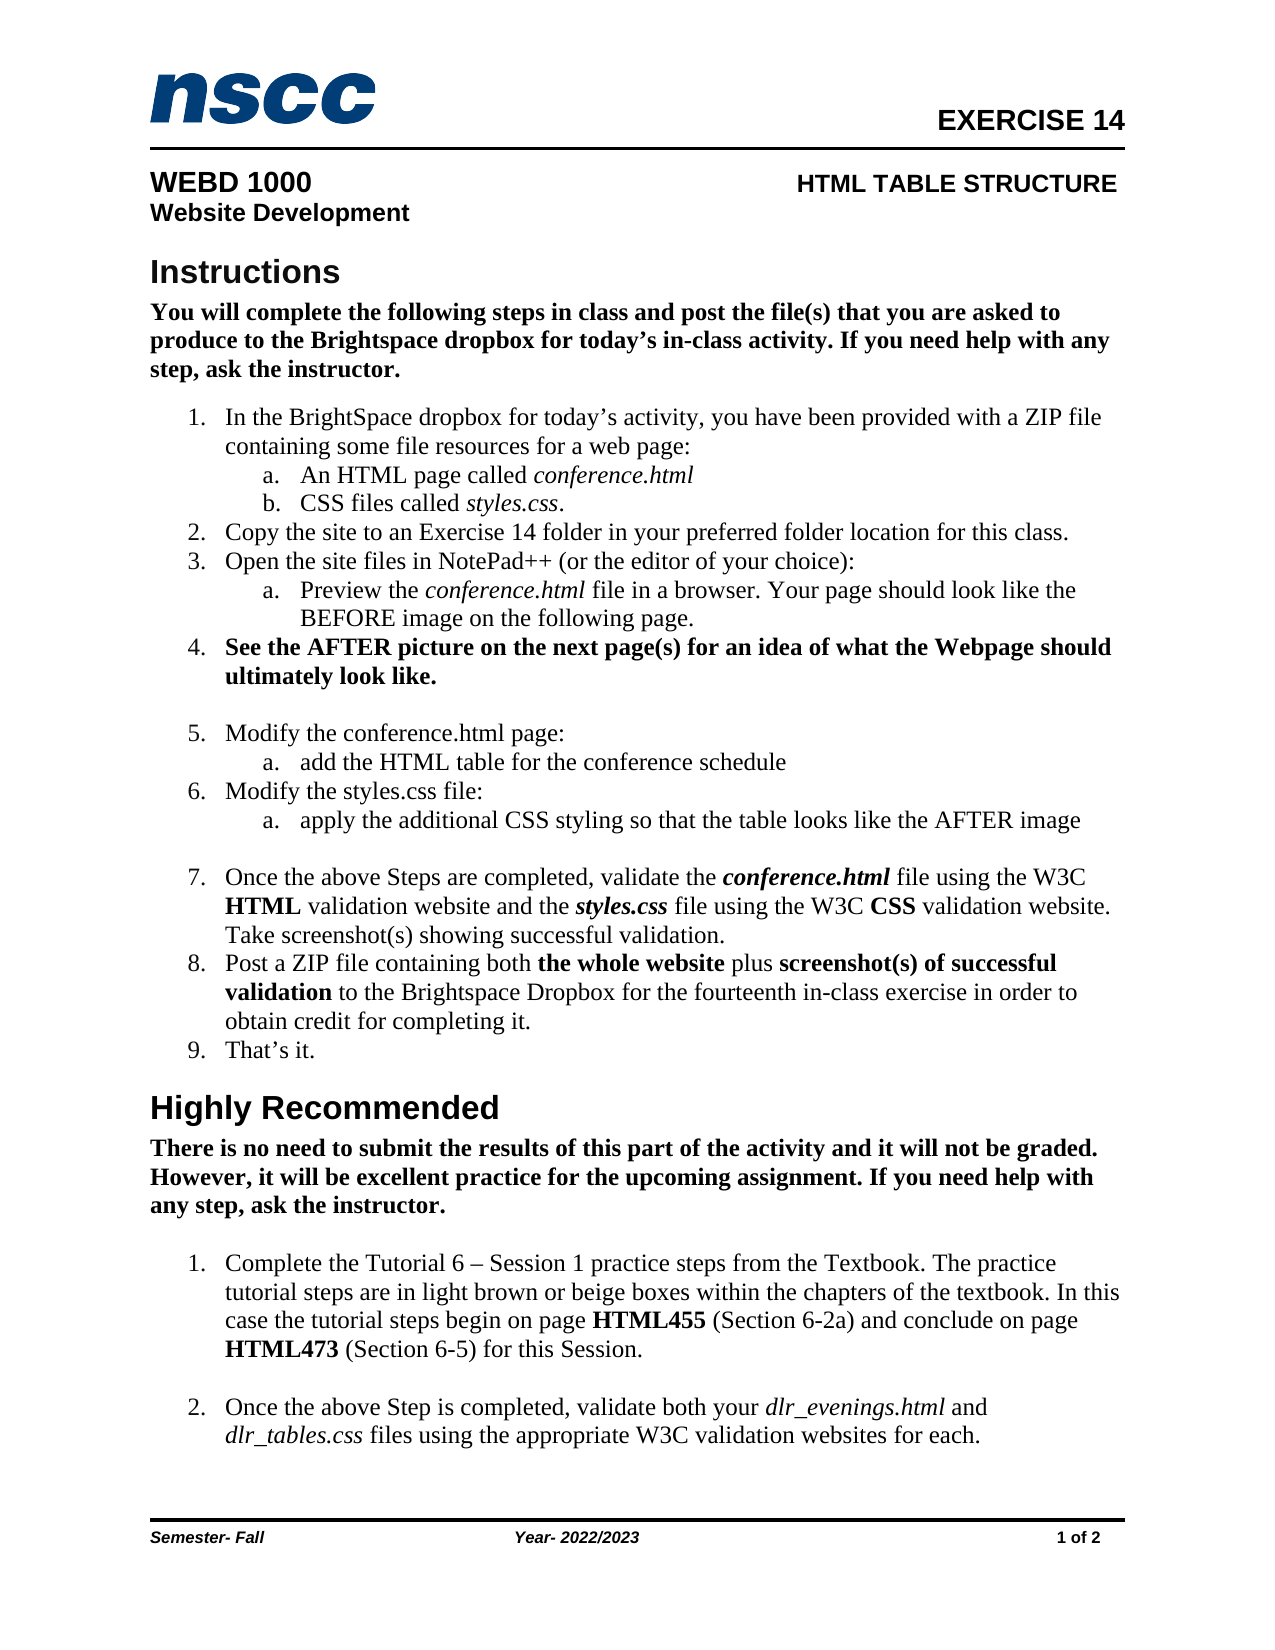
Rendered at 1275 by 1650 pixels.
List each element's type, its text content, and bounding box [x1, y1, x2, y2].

subtitle Highly Recommended [150, 1088, 1125, 1127]
text There is no need to submit the results of this part of the activity and it will not be graded. However, it will be excellent practice for the upcoming assignment. If you need help with any step, ask the instructor. [150, 1133, 1125, 1219]
text You will complete the following steps in class and post the file(s) that you are asked to produce to the Brightspace dropbox for today’s in-class activity. If you need help with any step, ask the instructor. [150, 297, 1125, 383]
list Modify the styles.css file: [187, 776, 1125, 805]
list Preview the conference.html file in a browser. Your page should look like the BEFORE image on the following page. [262, 575, 1125, 632]
list In the BrightSpace dropbox for today’s activity, you have been provided with a ZIP file containing some file resources for a web page: [187, 402, 1125, 460]
list Modify the conference.html page: [187, 718, 1125, 747]
list See the AFTER picture on the next page(s) for an idea of what the Webpage should ultimately look like. [187, 632, 1125, 690]
list CSS files called styles.css. [262, 488, 1125, 517]
list Once the above Step is completed, validate both your dlr_evenings.html and dlr_tables.css files using the appropriate W3C validation websites for each. [187, 1392, 1125, 1449]
text Website Development [150, 198, 1125, 227]
list Copy the site to an Exercise 14 folder in your preferred folder location for this class. [187, 517, 1125, 546]
list Complete the Tutorial 6 – Session 1 practice steps from the Textbook. The practice tutorial steps are in light brown or beige boxes within the chapters of the textbook. In this case the tutorial steps begin on page HTML455 (Section 6-2a) and conclude on page HTML473 (Section 6-5) for this Session. [187, 1248, 1125, 1363]
list Post a ZIP file containing both the whole website plus screenshot(s) of successful validation to the Brightspace Dropbox for the fourteenth in-class exercise in order to obtain credit for completing it. [187, 948, 1125, 1035]
list Once the above Steps are completed, validate the conference.html file using the W3C HTML validation website and the styles.css file using the W3C CSS validation website. Take screenshot(s) showing successful validation. [187, 862, 1125, 948]
list add the HTML table for the conference schedule [262, 747, 1125, 776]
picture [150, 73, 375, 124]
list That’s it. [187, 1035, 1125, 1063]
list apply the additional CSS styling so that the table looks like the AFTER image [262, 805, 1125, 833]
title WEBD 1000 HTML TabLE STRUCTURE [150, 165, 1125, 198]
subtitle Instructions [150, 252, 1125, 291]
list Open the site files in NotePad++ (or the editor of your choice): [187, 546, 1125, 575]
list An HTML page called conference.html [262, 460, 1125, 488]
